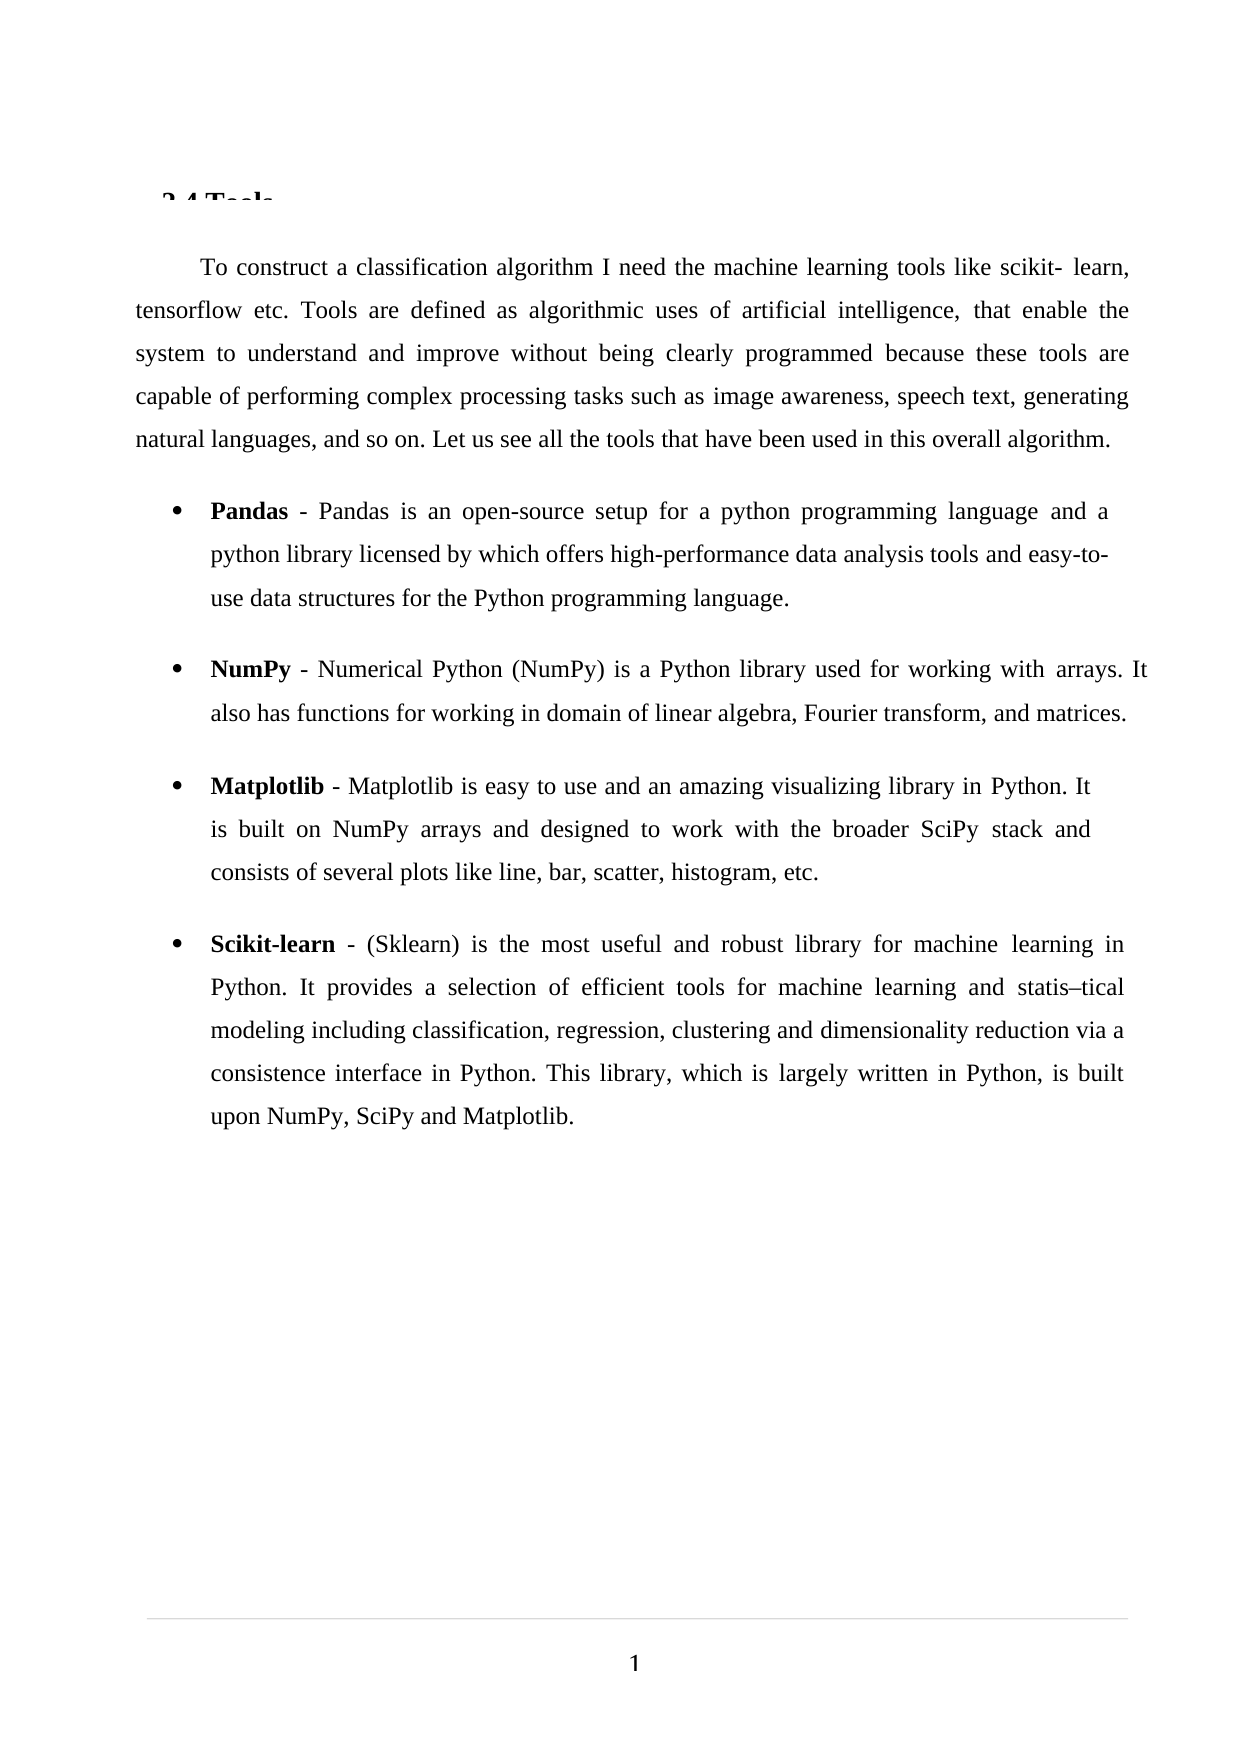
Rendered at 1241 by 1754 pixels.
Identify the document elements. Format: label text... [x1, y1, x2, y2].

list Pandas - Pandas is an open-source setup for a python programming language and a python library licensed by which offers high-performance data analysis tools and easy-to-use data structures for the Python programming language. [173, 496, 1108, 611]
list NumPy - Numerical Python (NumPy) is a Python library used for working with arrays. It also has functions for working in domain of linear algebra, Fourier transform, and matrices. [173, 654, 1148, 726]
list Scikit-learn - (Sklearn) is the most useful and robust library for machine learning in Python. It provides a selection of efficient tools for machine learning and statis–tical modeling including classification, regression, clustering and dimensionality reduction via a consistence interface in Python. This library, which is largely written in Python, is built upon NumPy, SciPy and Matplotlib. [173, 929, 1124, 1130]
text To construct a classification algorithm I need the machine learning tools like scikit- learn, tensorflow etc. Tools are defined as algorithmic uses of artificial intelligence, that enable the system to understand and improve without being clearly programmed because these tools are capable of performing complex processing tasks such as image awareness, speech text, generating natural languages, and so on. Let us see all the tools that have been used in this overall algorithm. [135, 252, 1129, 453]
list Matplotlib - Matplotlib is easy to use and an amazing visualizing library in Python. It is built on NumPy arrays and designed to work with the broader SciPy stack and consists of several plots like line, bar, scatter, histogram, etc. [173, 771, 1091, 886]
